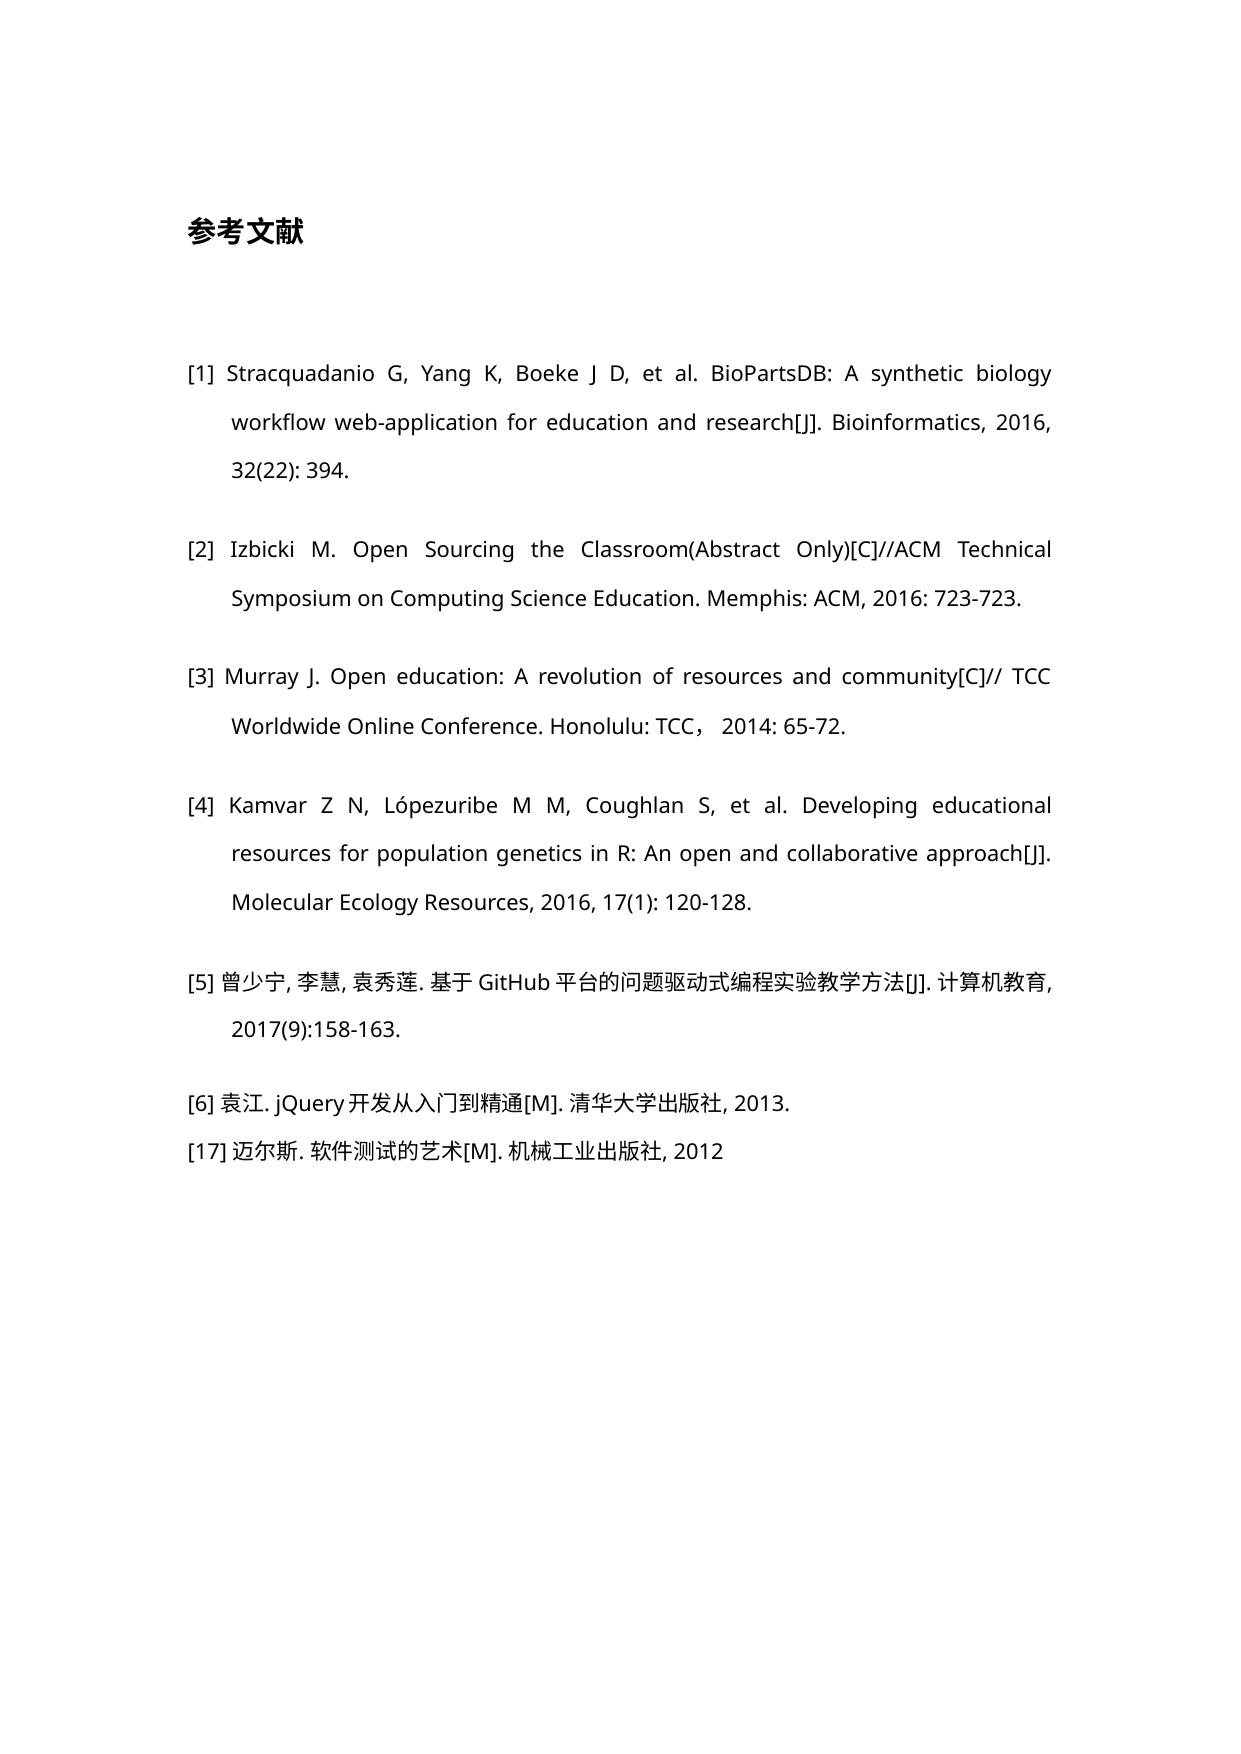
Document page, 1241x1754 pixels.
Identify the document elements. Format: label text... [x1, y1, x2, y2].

text [4] Kamvar Z N, Lópezuribe M M, Coughlan S, et al. Developing educational resources for population genetics in R: An open and collaborative approach[J]. Molecular Ecology Resources, 2016, 17(1): 120-128. [187, 788, 1053, 918]
text [1] Stracquadanio G, Yang K, Boeke J D, et al. BioPartsDB: A synthetic biology workflow web-application for education and research[J]. Bioinformatics, 2016, 32(22): 394. [187, 356, 1053, 486]
text [5] 曾少宁, 李慧, 袁秀莲. 基于GitHub平台的问题驱动式编程实验教学方法[J]. 计算机教育, 2017(9):158-163. [187, 964, 1053, 1046]
text [2] Izbicki M. Open Sourcing the Classroom(Abstract Only)[C]//ACM Technical Symposium on Computing Science Education. Memphis: ACM, 2016: 723-723. [187, 532, 1053, 614]
text [3] Murray J. Open education: A revolution of resources and community[C]// TCC Worldwide Online Conference. Honolulu: TCC， 2014: 65-72. [187, 660, 1053, 741]
text [6] 袁江. jQuery开发从入门到精通[M]. 清华大学出版社, 2013. [569, 1086, 1053, 1118]
text [17] 迈尔斯. 软件测试的艺术[M]. 机械工业出版社, 2012 [662, 1134, 1053, 1166]
subtitle 参考文献 [187, 197, 1053, 262]
